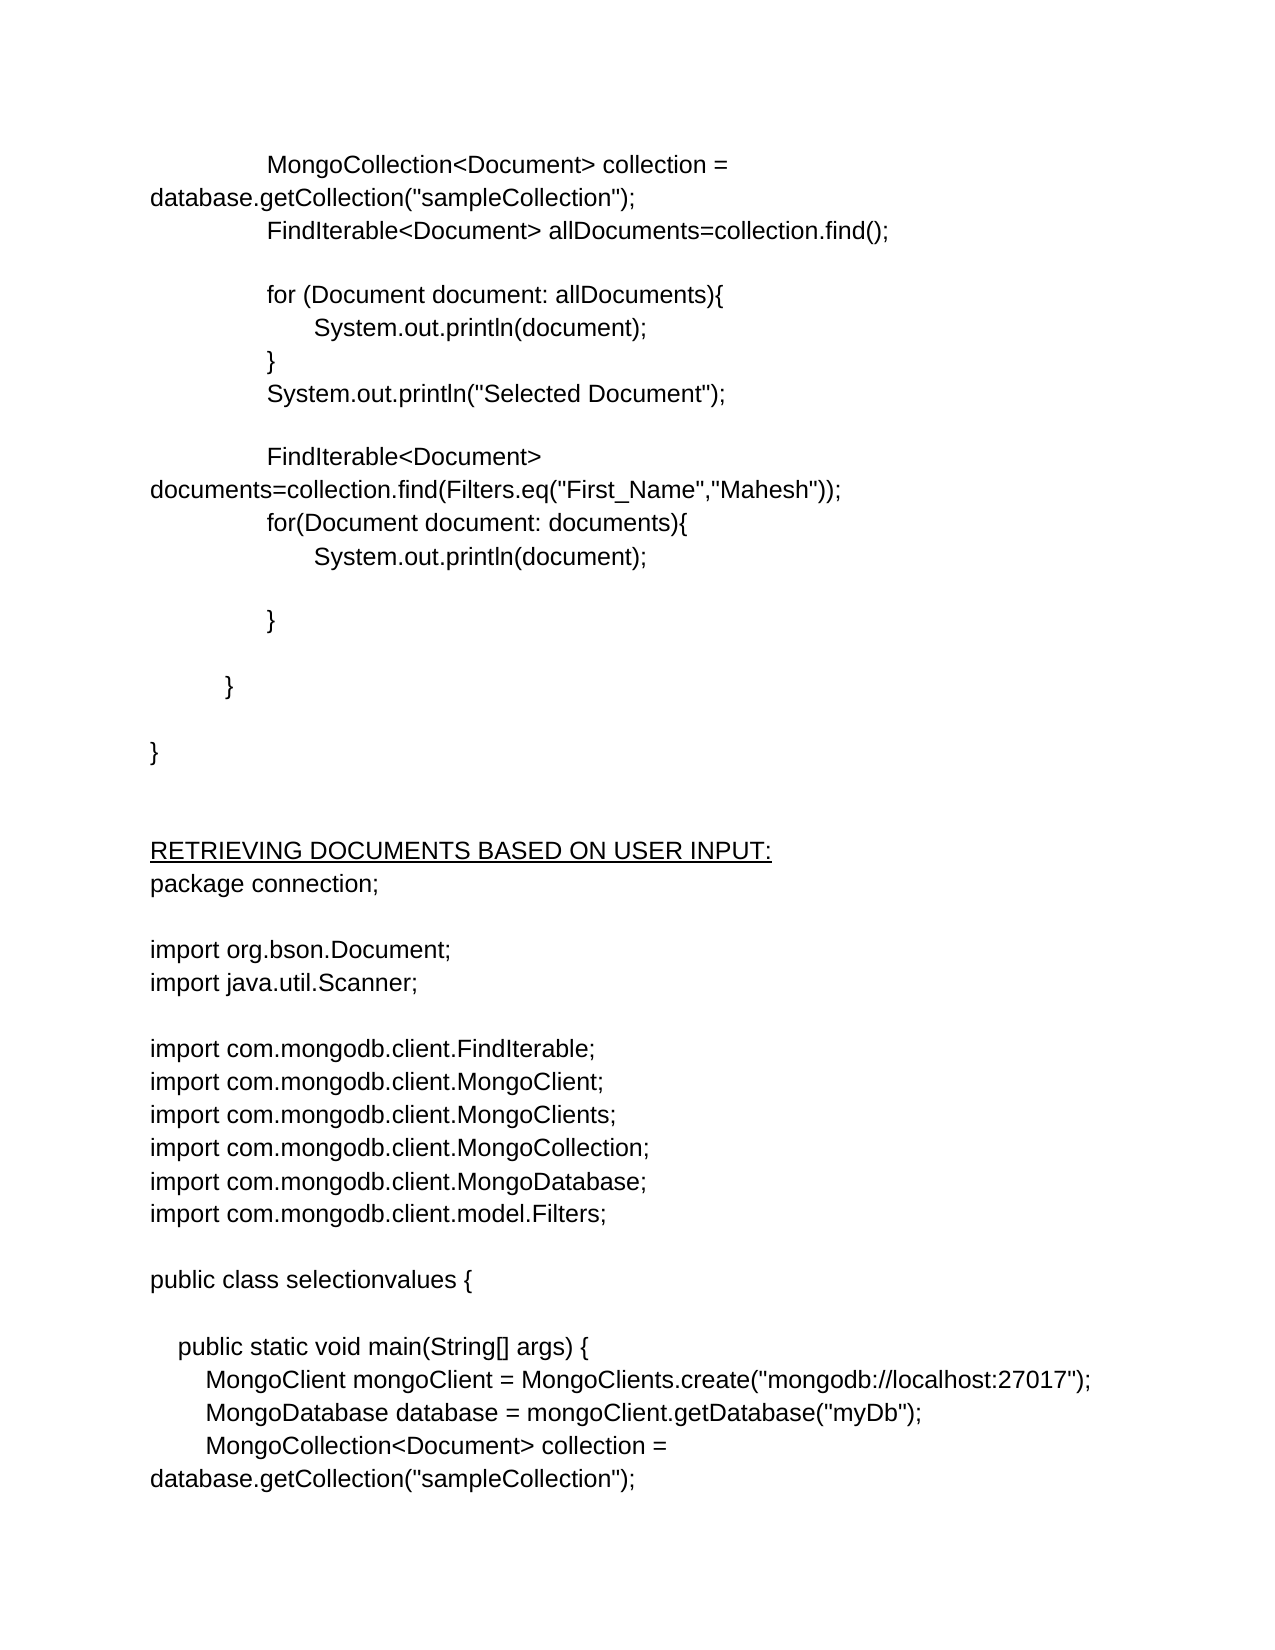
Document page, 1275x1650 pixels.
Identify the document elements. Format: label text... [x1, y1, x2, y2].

text import org.bson.Document; [150, 935, 1125, 964]
text } [150, 605, 1125, 634]
text System.out.println("Selected Document"); [150, 379, 1125, 407]
text MongoClient mongoClient = MongoClients.create("mongodb://localhost:27017"); [150, 1364, 1125, 1393]
text } [150, 737, 1125, 766]
text import com.mongodb.client.MongoCollection; [150, 1133, 1125, 1162]
text System.out.println(document); [150, 313, 1125, 341]
text import com.mongodb.client.model.Filters; [150, 1199, 1125, 1228]
text import java.util.Scanner; [150, 968, 1125, 997]
text for(Document document: documents){ [150, 508, 1125, 537]
text } [150, 671, 1125, 700]
text import com.mongodb.client.FindIterable; [150, 1034, 1125, 1063]
text public class selectionvalues { [150, 1266, 1125, 1294]
text import com.mongodb.client.MongoClients; [150, 1100, 1125, 1129]
text import com.mongodb.client.MongoDatabase; [150, 1166, 1125, 1195]
text } [150, 346, 1125, 374]
text System.out.println(document); [150, 541, 1125, 570]
text MongoDatabase database = mongoClient.getDatabase("myDb"); [150, 1398, 1125, 1426]
text RETRIEVING DOCUMENTS BASED ON USER INPUT: [150, 836, 1125, 865]
text FindIterable<Document> documents=collection.find(Filters.eq("First_Name","Mahesh")); [150, 442, 1125, 504]
text import com.mongodb.client.MongoClient; [150, 1067, 1125, 1096]
text public static void main(String[] args) { [150, 1332, 1125, 1360]
text MongoCollection<Document> collection = database.getCollection("sampleCollection"); [150, 150, 1125, 212]
text MongoCollection<Document> collection = database.getCollection("sampleCollection"); [150, 1431, 1125, 1492]
text FindIterable<Document> allDocuments=collection.find(); [150, 216, 1125, 245]
text package connection; [150, 869, 1125, 898]
text for (Document document: allDocuments){ [150, 280, 1125, 308]
